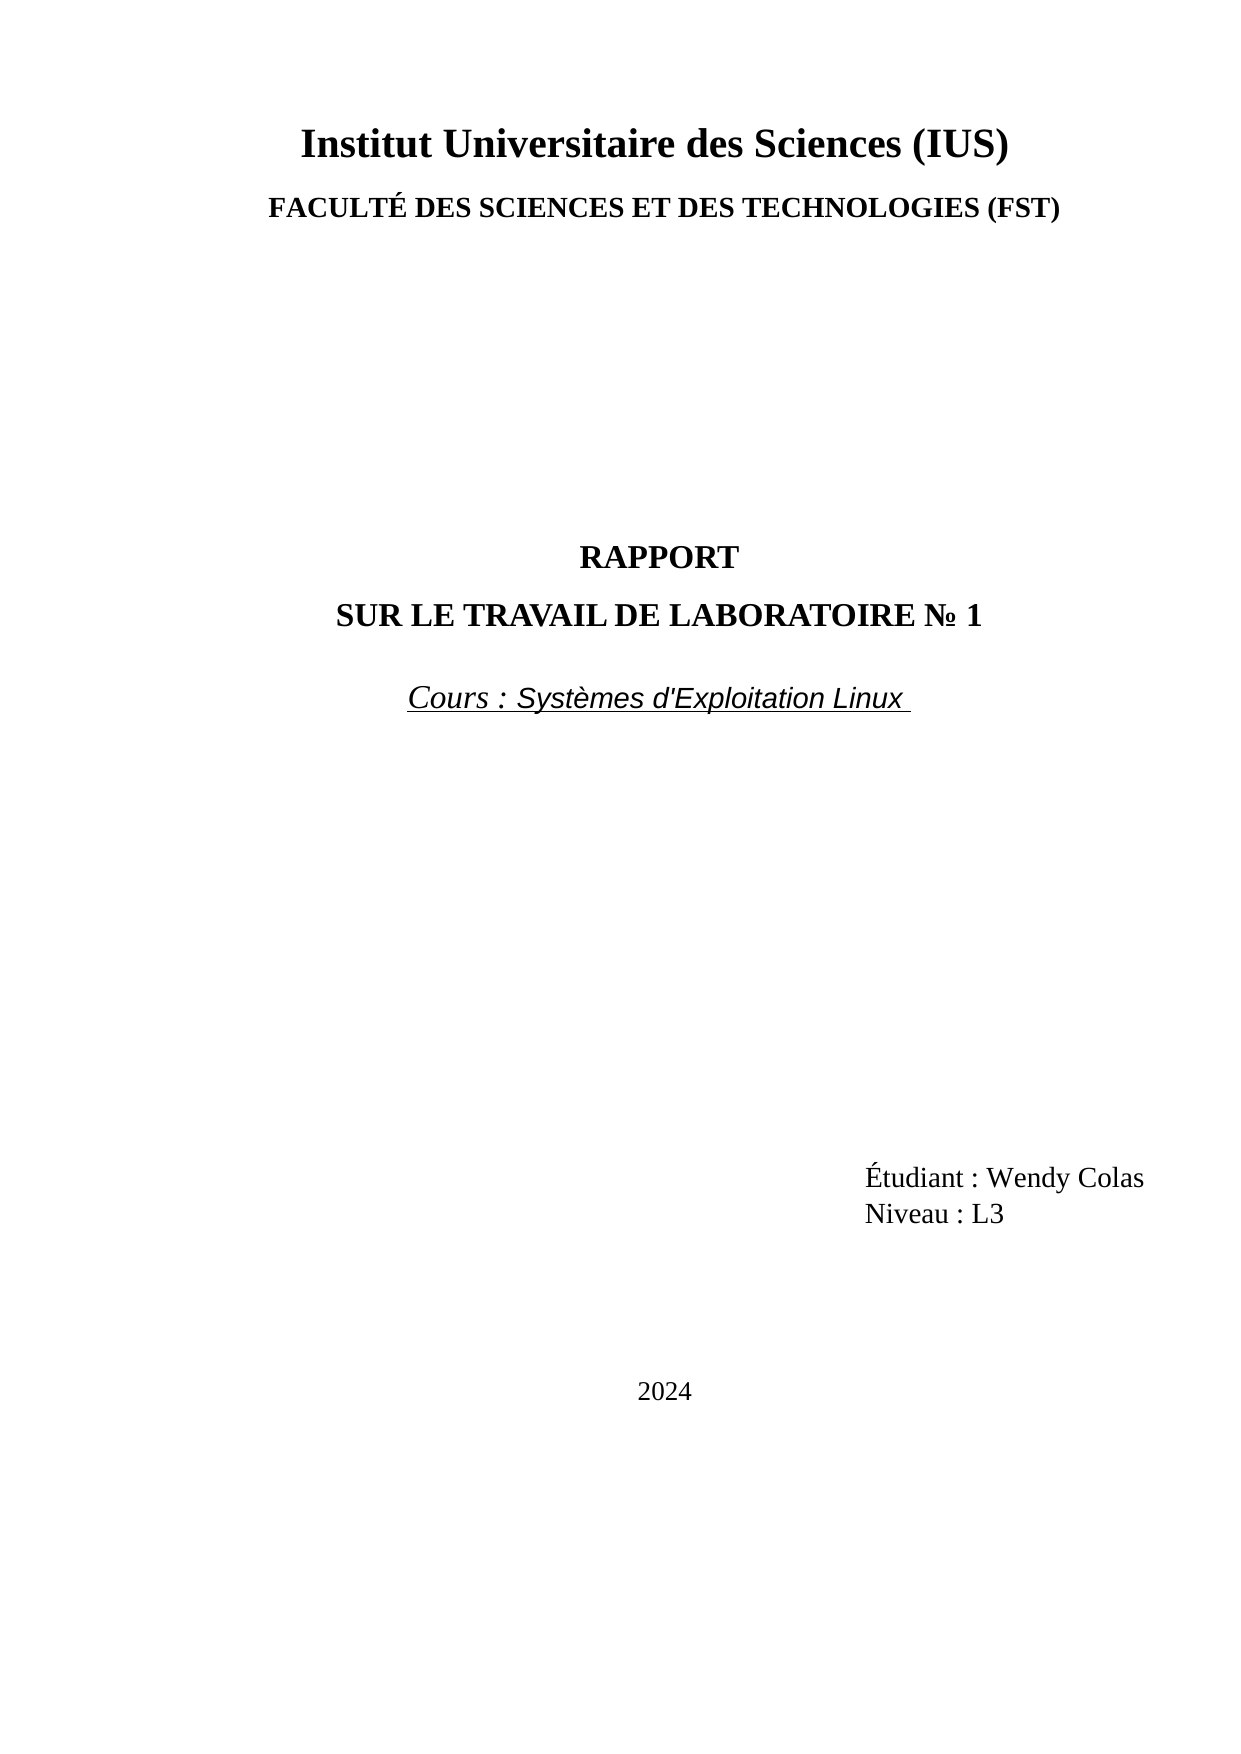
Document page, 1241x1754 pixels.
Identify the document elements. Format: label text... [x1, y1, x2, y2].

text FACULTÉ DES SCIENCES ET DES TECHNOLOGIES (FST) [177, 190, 1152, 223]
text SUR LE TRAVAIL DE LABORATOIRE № 1 [158, 595, 1152, 633]
text Étudiant : Wendy Colas [177, 1161, 1144, 1194]
text RAPPORT [158, 538, 1152, 576]
text 2024 [177, 1375, 1152, 1406]
text Niveau : L3 [199, 1197, 1152, 1230]
subtitle Cours : Systèmes d'Exploitation Linux [158, 678, 1152, 716]
text Institut Universitaire des Sciences (IUS) [158, 118, 1152, 166]
